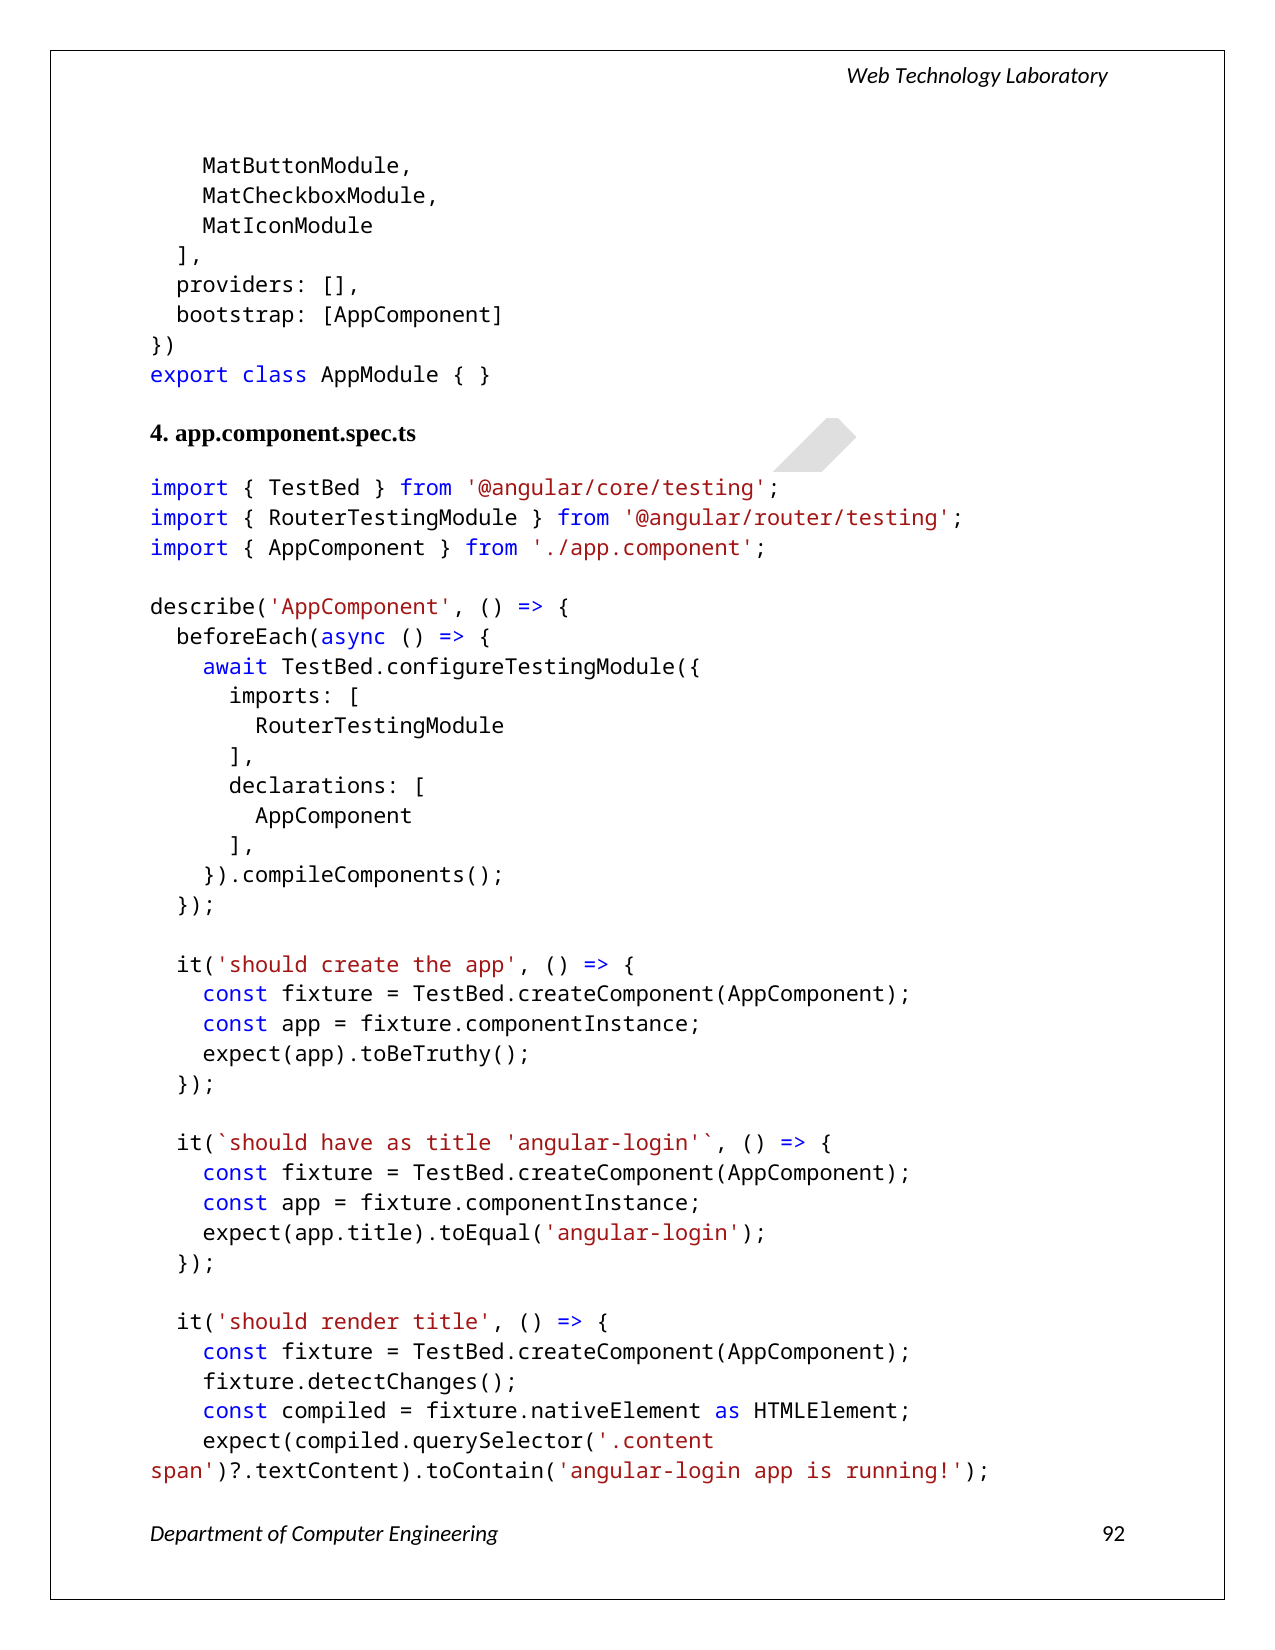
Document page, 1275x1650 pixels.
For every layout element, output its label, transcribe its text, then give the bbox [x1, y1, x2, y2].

text MatCheckboxModule, [150, 180, 1125, 209]
text const fixture = TestBed.createComponent(AppComponent); [150, 1336, 1125, 1366]
text import { TestBed } from '@angular/core/testing'; [150, 472, 1125, 502]
text it(`should have as title 'angular-login'`, () => { [150, 1127, 1125, 1157]
text }); [150, 1247, 1125, 1276]
text ], [150, 239, 1125, 269]
text RouterTestingModule [150, 710, 1125, 740]
text await TestBed.configureTestingModule({ [150, 651, 1125, 681]
text MatIconModule [150, 209, 1125, 239]
text }); [150, 1068, 1125, 1098]
text imports: [ [150, 681, 1125, 710]
text }).compileComponents(); [150, 859, 1125, 889]
text ], [150, 740, 1125, 770]
text const fixture = TestBed.createComponent(AppComponent); [150, 978, 1125, 1008]
text }) [150, 329, 1125, 358]
text const app = fixture.componentInstance; [150, 1187, 1125, 1217]
text bootstrap: [AppComponent] [150, 299, 1125, 329]
text declarations: [ [150, 770, 1125, 800]
text fixture.detectChanges(); [150, 1366, 1125, 1396]
text ], [150, 829, 1125, 859]
text import { AppComponent } from './app.component'; [150, 532, 1125, 561]
text import { RouterTestingModule } from '@angular/router/testing'; [150, 502, 1125, 532]
text expect(app.title).toEqual('angular-login'); [150, 1217, 1125, 1247]
text MatButtonModule, [150, 150, 1125, 180]
text const app = fixture.componentInstance; [150, 1008, 1125, 1038]
text const fixture = TestBed.createComponent(AppComponent); [150, 1157, 1125, 1187]
text beforeEach(async () => { [150, 621, 1125, 651]
text }); [150, 889, 1125, 919]
text AppComponent [150, 800, 1125, 829]
text providers: [], [150, 269, 1125, 299]
text expect(app).toBeTruthy(); [150, 1038, 1125, 1068]
text 4. app.component.spec.ts [150, 418, 1125, 447]
text describe('AppComponent', () => { [150, 591, 1125, 621]
text const compiled = fixture.nativeElement as HTMLElement; [150, 1396, 1125, 1425]
text it('should create the app', () => { [150, 949, 1125, 978]
text it('should render title', () => { [150, 1306, 1125, 1336]
text export class AppModule { } [150, 358, 1125, 388]
text expect(compiled.querySelector('.content span')?.textContent).toContain('angular-login app is running!'); [150, 1425, 1125, 1485]
